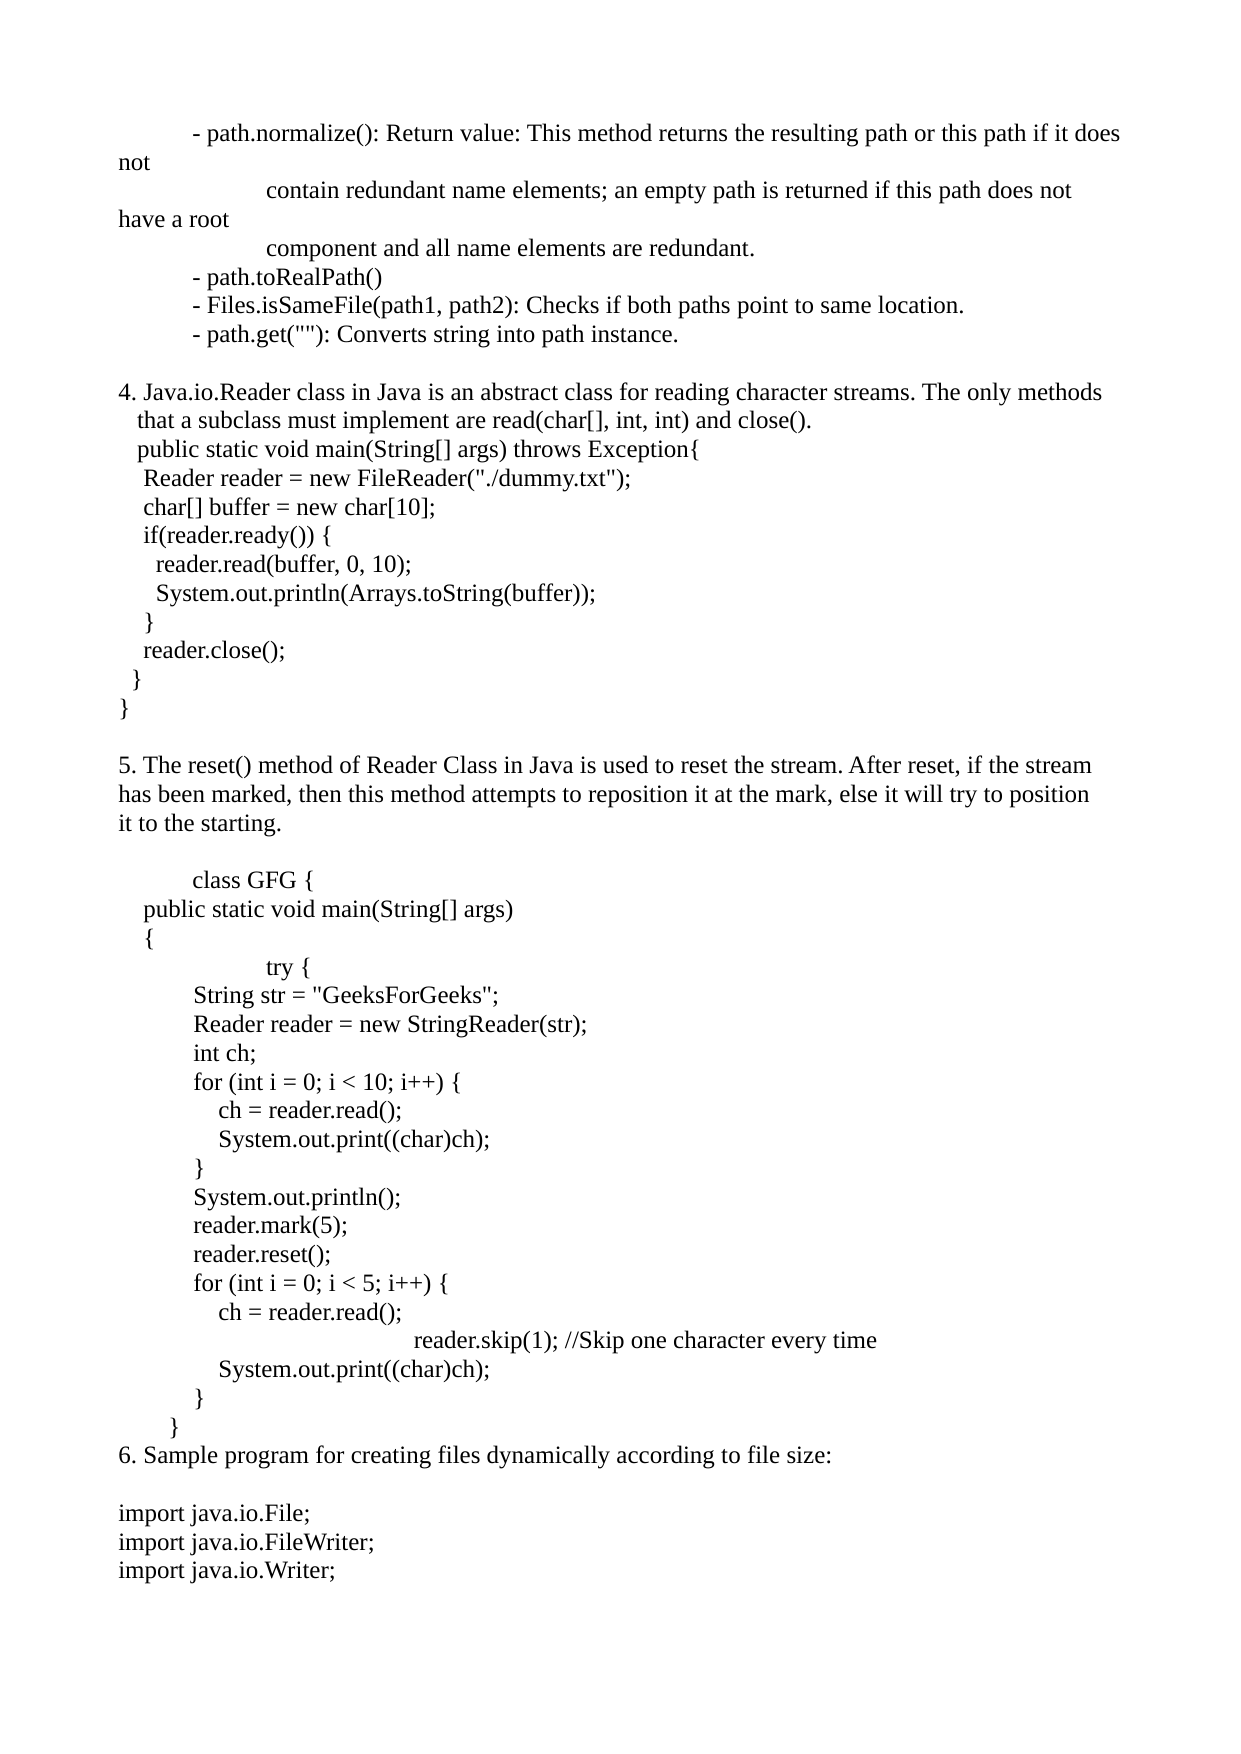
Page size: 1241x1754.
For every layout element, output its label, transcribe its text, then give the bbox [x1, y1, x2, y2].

text - Files.isSameFile(path1, path2): Checks if both paths point to same location. [118, 291, 1122, 319]
text that a subclass must implement are read(char[], int, int) and close(). [118, 406, 1122, 434]
text char[] buffer = new char[10]; [118, 492, 1122, 521]
text - path.normalize(): Return value: This method returns the resulting path or this path if it does not [118, 118, 1122, 176]
text } [118, 1153, 1122, 1182]
text - path.get(""): Converts string into path instance. [118, 319, 1122, 348]
text Reader reader = new StringReader(str); [118, 1009, 1122, 1038]
text reader.read(buffer, 0, 10); [118, 549, 1122, 578]
text contain redundant name elements; an empty path is returned if this path does not have a root [118, 176, 1122, 233]
text } [118, 1412, 1122, 1441]
text public static void main(String[] args) throws Exception{ [118, 434, 1122, 463]
text has been marked, then this method attempts to reposition it at the mark, else it will try to position [118, 779, 1122, 808]
text ch = reader.read(); [118, 1297, 1122, 1326]
text String str = "GeeksForGeeks"; [118, 981, 1122, 1009]
text Reader reader = new FileReader("./dummy.txt"); [118, 463, 1122, 492]
text reader.skip(1); //Skip one character every time [118, 1326, 1122, 1354]
text } [118, 693, 1122, 722]
text it to the starting. [118, 808, 1122, 837]
text if(reader.ready()) { [118, 521, 1122, 549]
text import java.io.Writer; [118, 1556, 1122, 1584]
text } [118, 664, 1122, 693]
text int ch; [118, 1038, 1122, 1067]
text class GFG { [118, 866, 1122, 894]
text 6. Sample program for creating files dynamically according to file size: [118, 1441, 1122, 1469]
text } [118, 607, 1122, 636]
text reader.mark(5); [118, 1211, 1122, 1239]
text System.out.println(); [118, 1182, 1122, 1211]
text for (int i = 0; i < 10; i++) { [118, 1067, 1122, 1096]
text public static void main(String[] args) [118, 894, 1122, 923]
text System.out.print((char)ch); [118, 1354, 1122, 1383]
text import java.io.File; [118, 1498, 1122, 1527]
text reader.close(); [118, 636, 1122, 664]
text - path.toRealPath() [118, 262, 1122, 291]
text for (int i = 0; i < 5; i++) { [118, 1268, 1122, 1297]
text } [118, 1383, 1122, 1412]
text System.out.println(Arrays.toString(buffer)); [118, 578, 1122, 607]
text import java.io.FileWriter; [118, 1527, 1122, 1556]
text 4. Java.io.Reader class in Java is an abstract class for reading character streams. The only methods [118, 377, 1122, 406]
text { [118, 923, 1122, 952]
text System.out.print((char)ch); [118, 1124, 1122, 1153]
text 5. The reset() method of Reader Class in Java is used to reset the stream. After reset, if the stream [118, 751, 1122, 779]
text ch = reader.read(); [118, 1096, 1122, 1124]
text component and all name elements are redundant. [118, 233, 1122, 262]
text reader.reset(); [118, 1239, 1122, 1268]
text try { [118, 952, 1122, 981]
